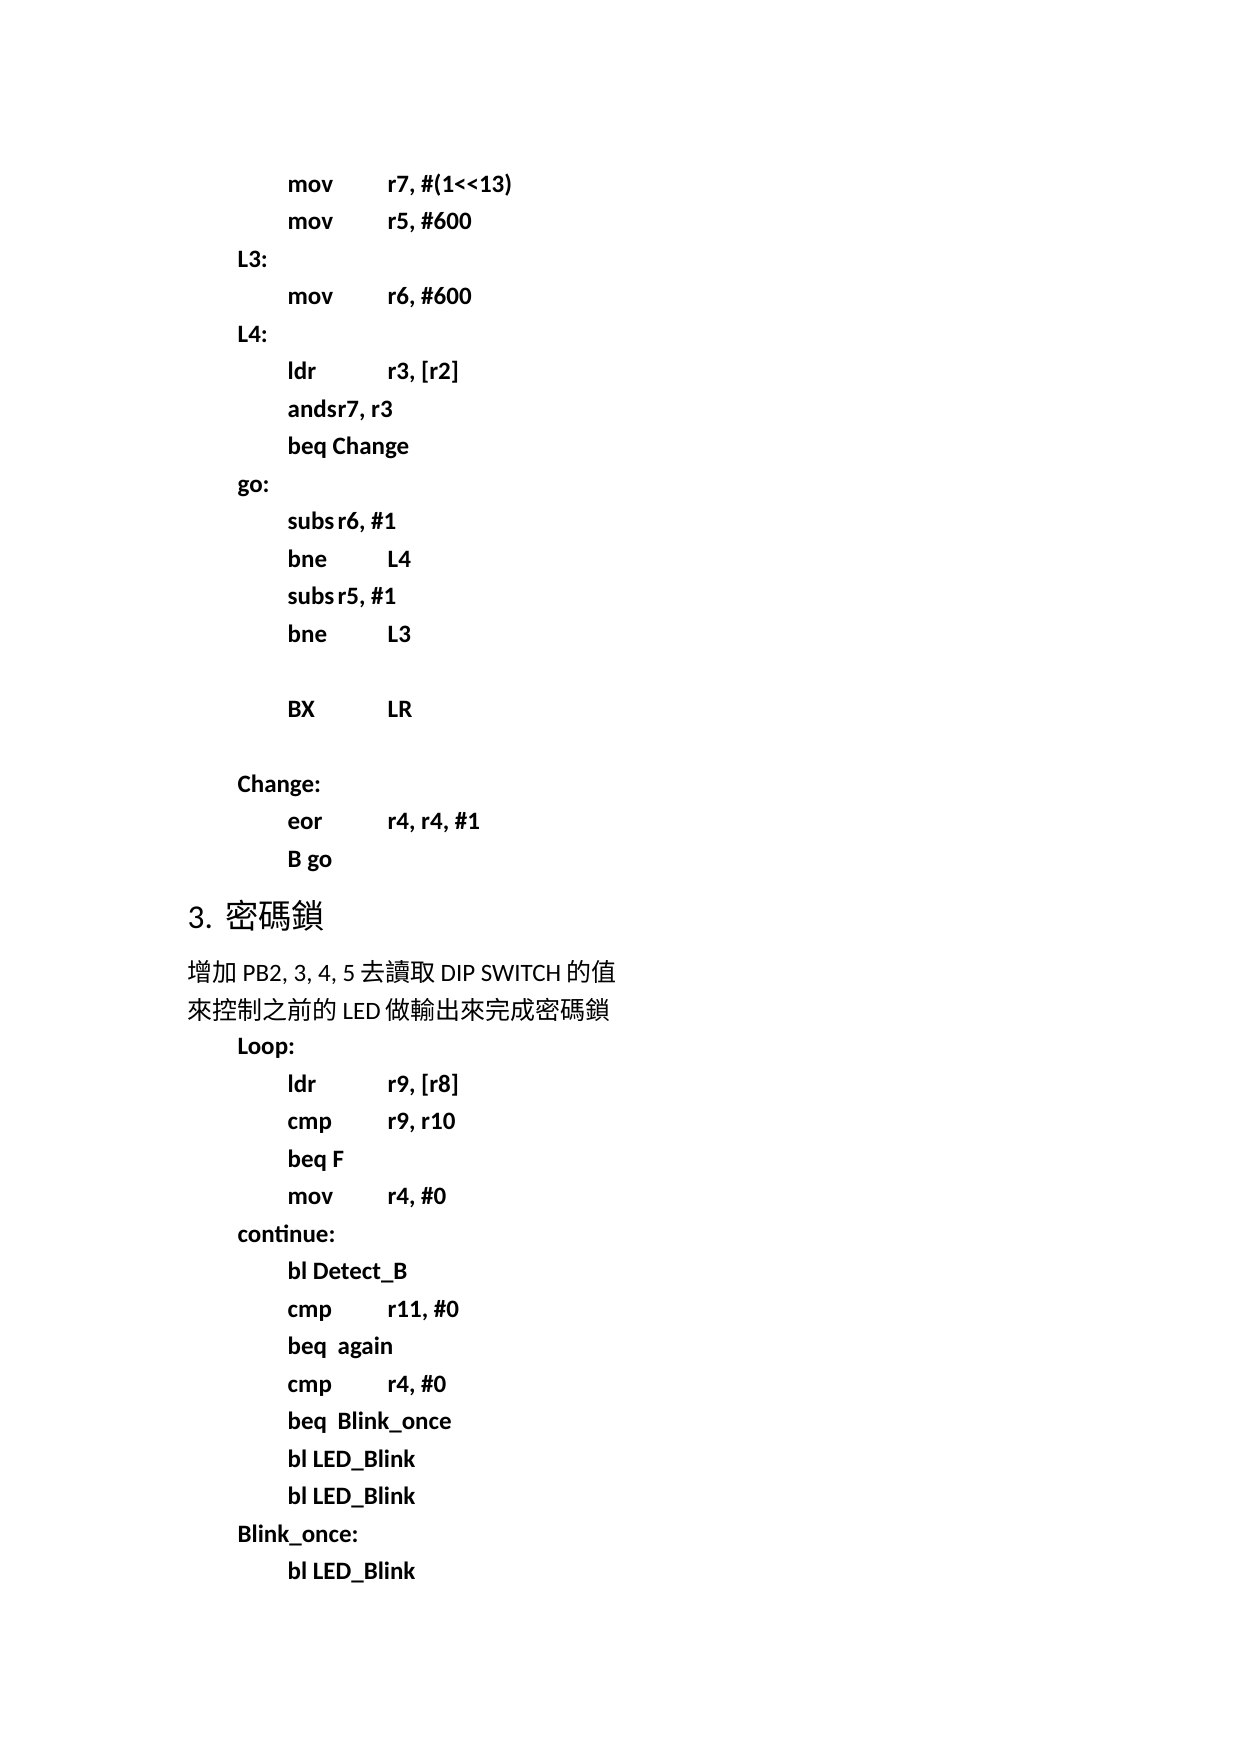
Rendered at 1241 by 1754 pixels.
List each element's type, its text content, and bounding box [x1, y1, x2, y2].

text beq Blink_once [237, 1402, 1053, 1439]
text bne L4 [237, 539, 1053, 577]
text ldr r9, [r8] [237, 1064, 1053, 1102]
text bl LED_Blink [237, 1477, 1053, 1514]
text eor r4, r4, #1 [237, 802, 1053, 839]
text go: [237, 464, 1053, 502]
text subs r5, #1 [237, 577, 1053, 614]
text bne L3 [237, 614, 1053, 652]
text bl LED_Blink [237, 1439, 1053, 1477]
text BX LR [237, 689, 1053, 727]
text B go [237, 839, 1053, 877]
text cmp r11, #0 [237, 1289, 1053, 1327]
text beq Change [237, 427, 1053, 464]
text Change: [237, 764, 1053, 802]
list 密碼鎖 [187, 877, 1053, 952]
text bl Detect_B [237, 1252, 1053, 1289]
text L3: [237, 239, 1053, 277]
text ldr r3, [r2] [237, 352, 1053, 389]
text mov r5, #600 [237, 202, 1053, 239]
text beq F [237, 1139, 1053, 1177]
text 增加PB2, 3, 4, 5去讀取DIP SWITCH的值 [187, 952, 1053, 989]
text 來控制之前的LED做輸出來完成密碼鎖 [187, 989, 1053, 1027]
text mov r6, #600 [237, 277, 1053, 314]
text mov r7, #(1<<13) [237, 164, 1053, 202]
text Blink_once: [237, 1514, 1053, 1552]
text cmp r9, r10 [237, 1102, 1053, 1139]
text Loop: [237, 1027, 1053, 1064]
text ands r7, r3 [237, 389, 1053, 427]
text continue: [237, 1214, 1053, 1252]
text cmp r4, #0 [237, 1364, 1053, 1402]
text L4: [237, 314, 1053, 352]
text subs r6, #1 [237, 502, 1053, 539]
text beq again [237, 1327, 1053, 1364]
text mov r4, #0 [237, 1177, 1053, 1214]
text bl LED_Blink [237, 1552, 1053, 1589]
